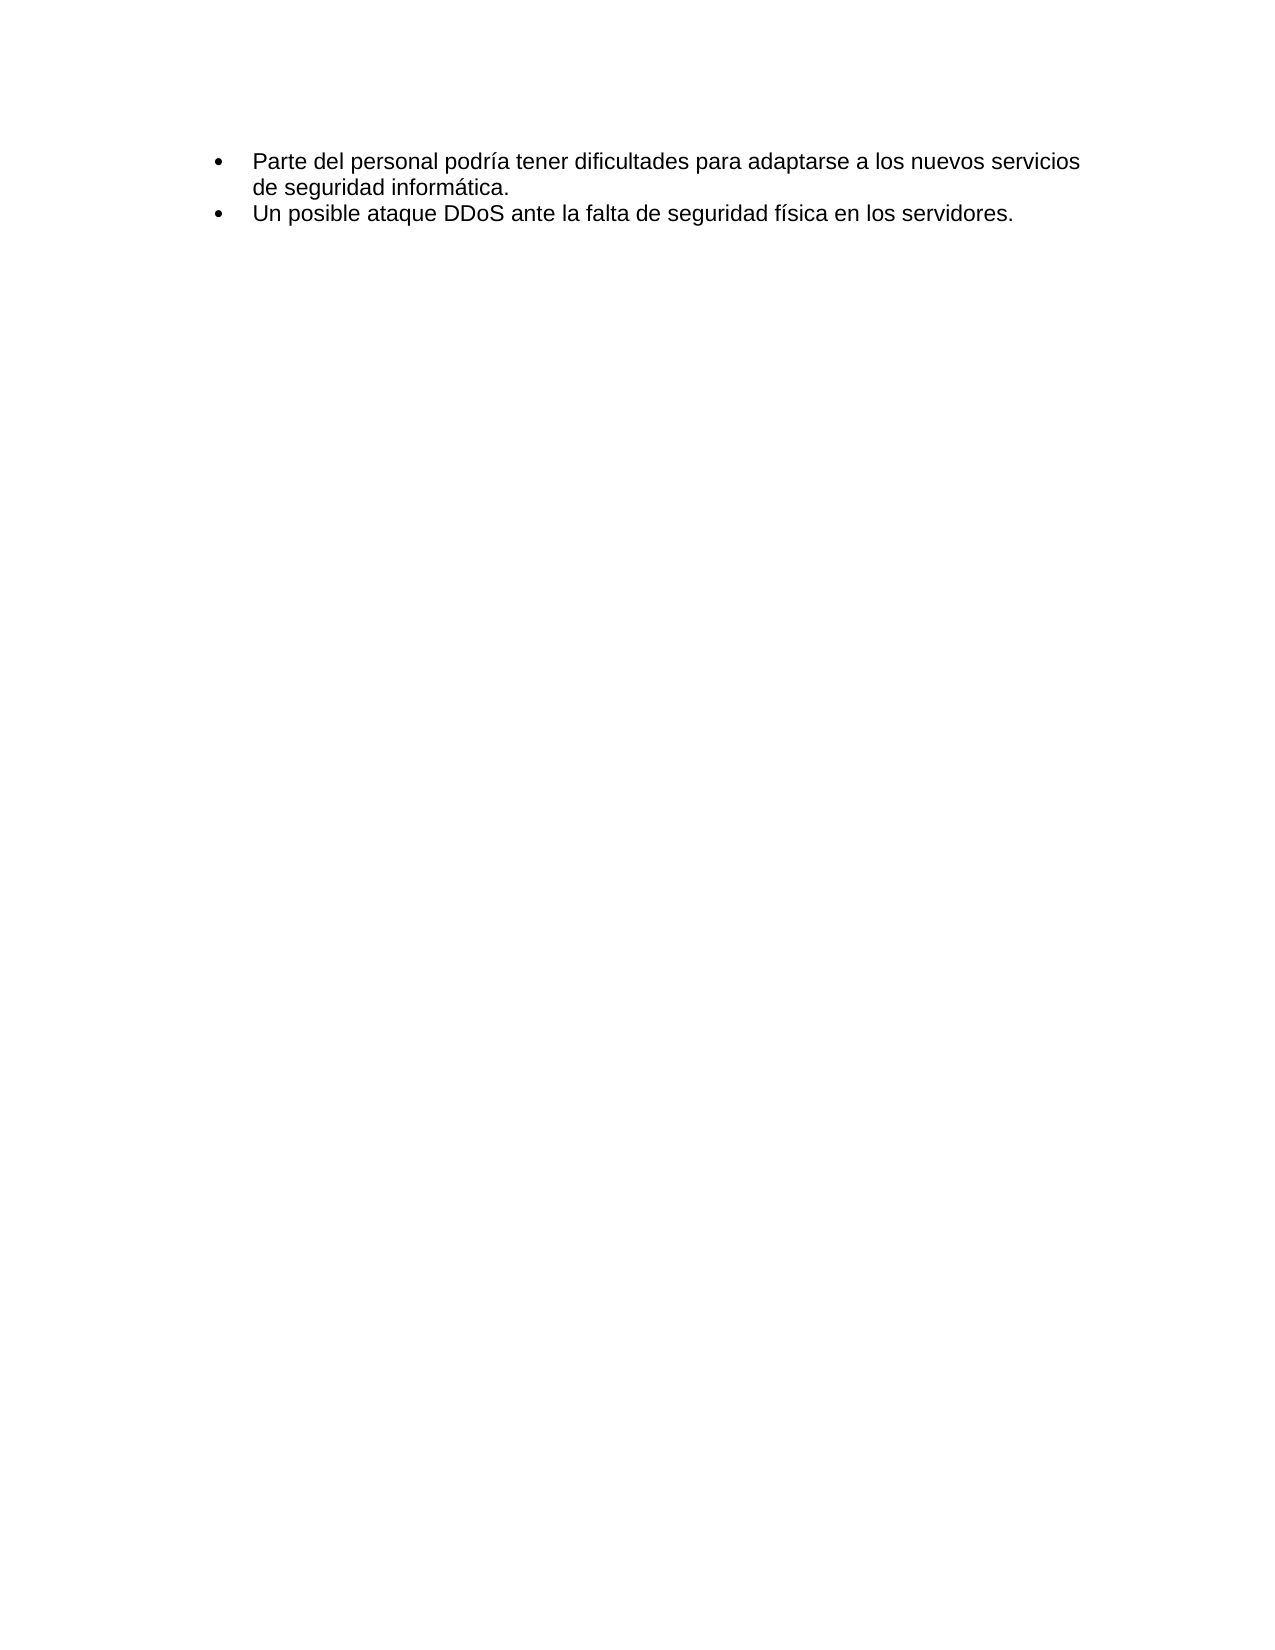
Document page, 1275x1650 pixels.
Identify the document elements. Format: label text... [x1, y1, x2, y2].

list Un posible ataque DDoS ante la falta de seguridad física en los servidores. [215, 200, 1098, 227]
list Parte del personal podría tener dificultades para adaptarse a los nuevos servicios de seguridad informática. [215, 148, 1098, 200]
